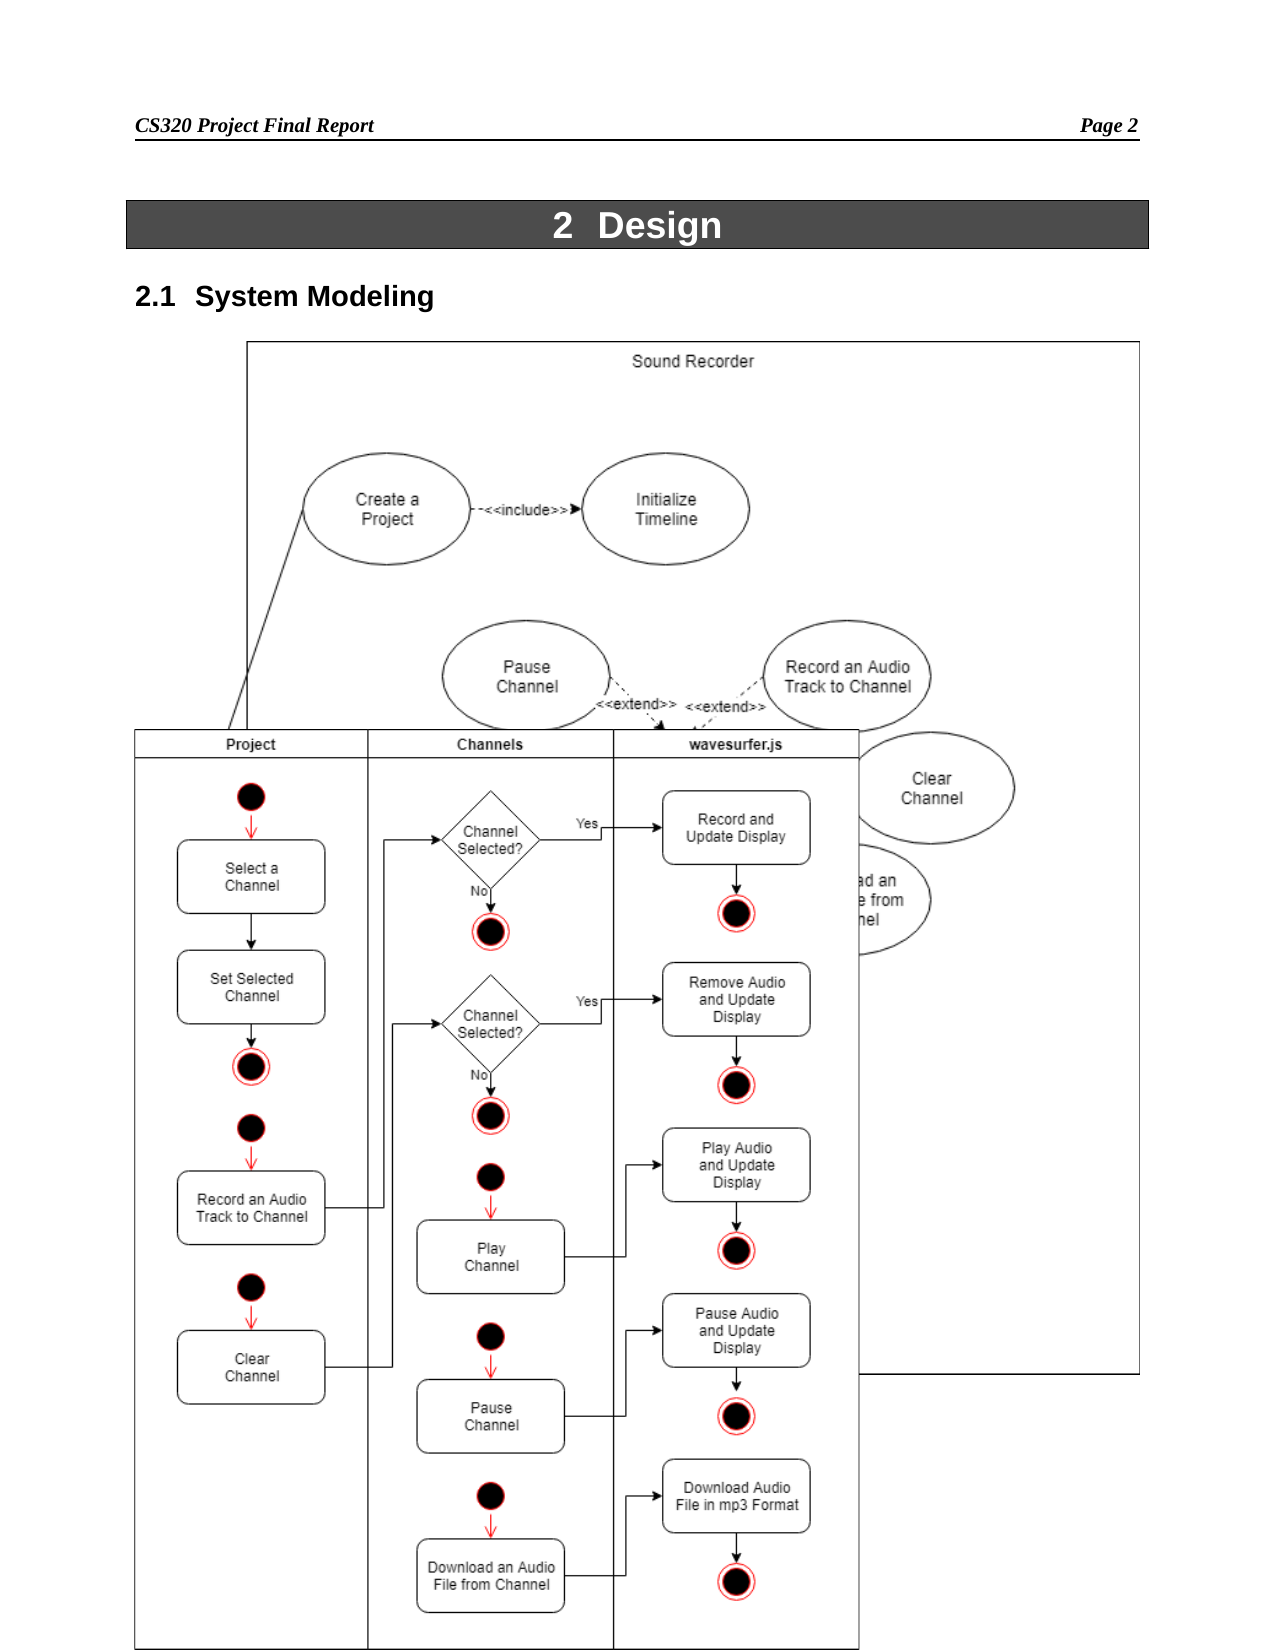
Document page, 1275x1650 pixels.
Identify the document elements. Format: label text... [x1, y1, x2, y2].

subtitle Design [127, 201, 1148, 248]
subtitle System Modeling [135, 278, 1140, 312]
picture [134, 341, 1140, 1650]
